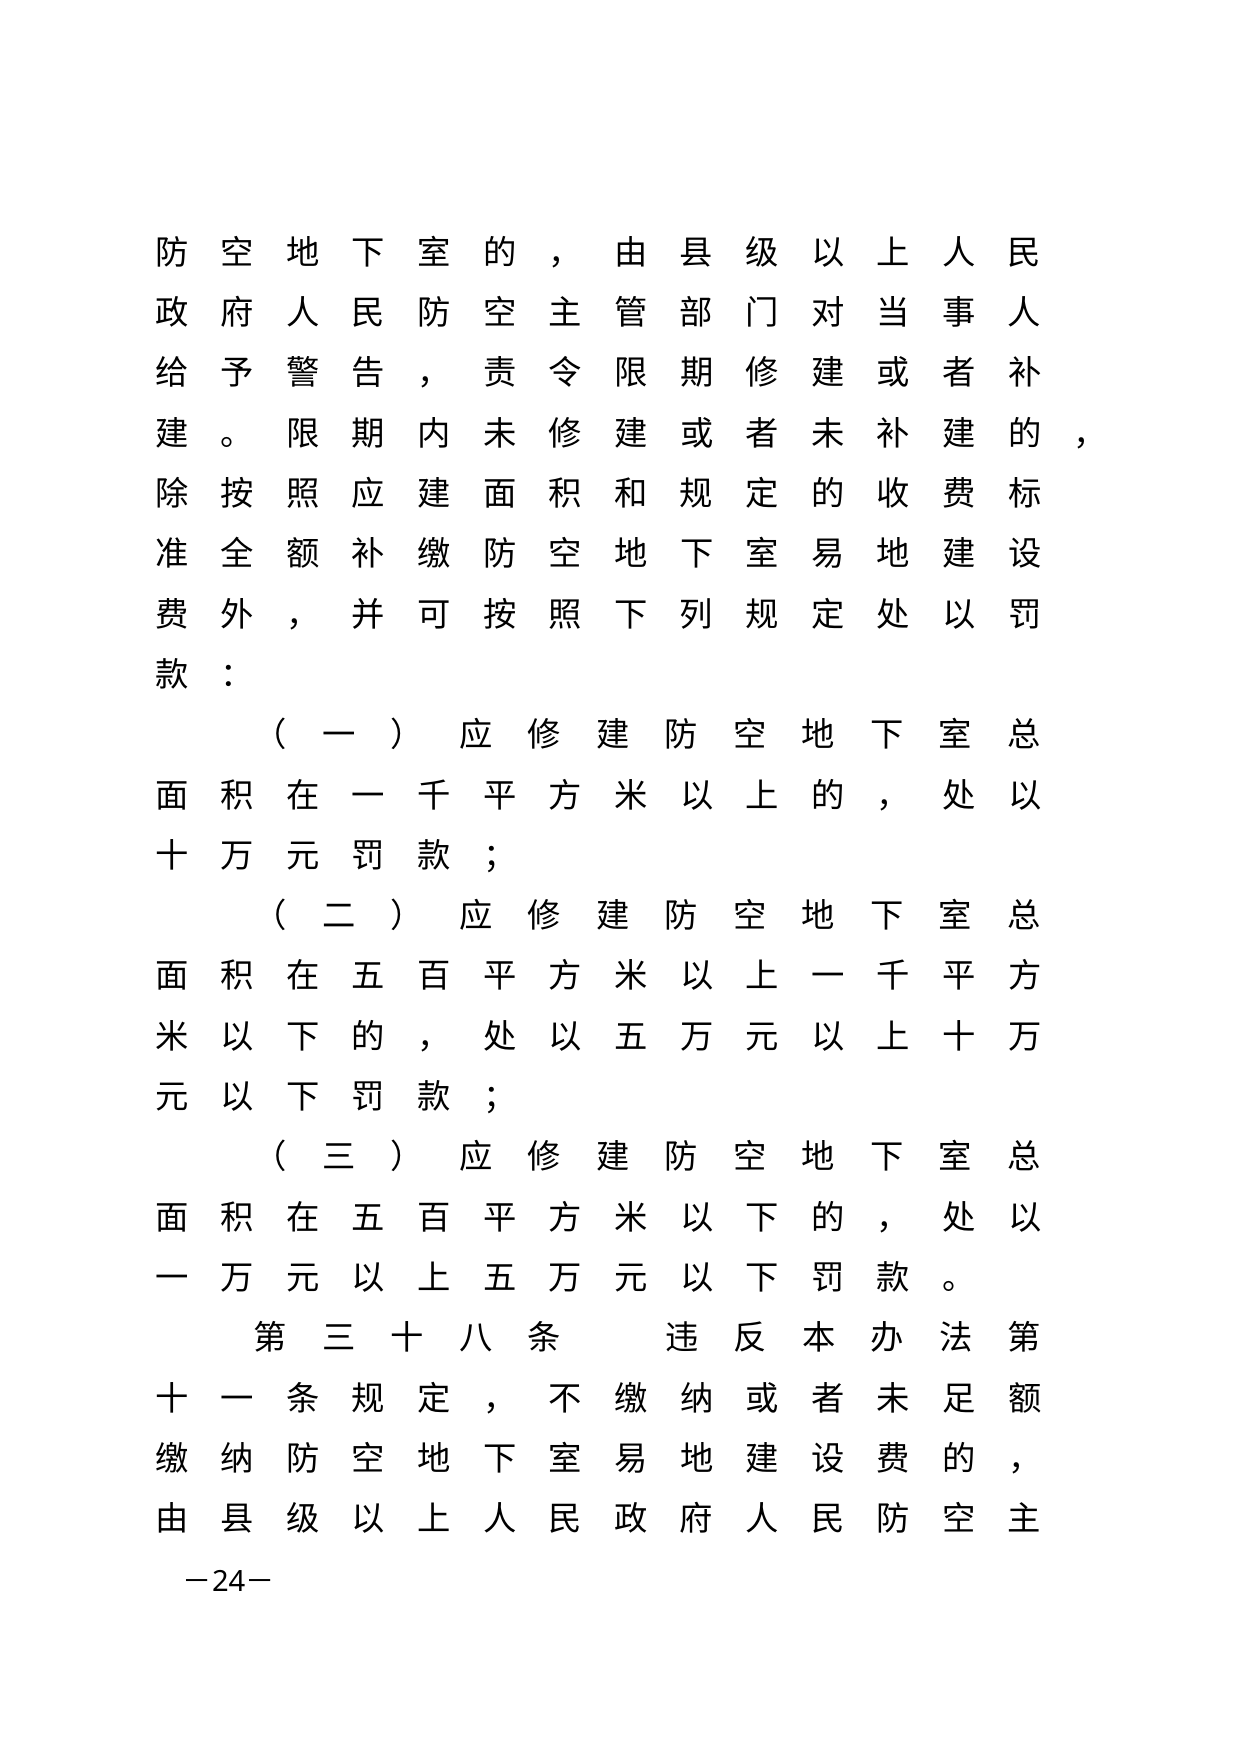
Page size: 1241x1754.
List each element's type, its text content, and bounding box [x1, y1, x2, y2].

text 第三十八条 违反本办法第十一条规定，不缴纳或者未足额缴纳防空地下室易地建设费的，由县级以上人民政府人民防空主管部门对当事人给予警告，责令限期补缴。 [155, 1305, 1073, 1546]
text （三）应修建防空地下室总面积在五百平方米以下的，处以一万元以上五万元以下罚款。 [155, 1124, 1073, 1305]
text （一）应修建防空地下室总面积在一千平方米以上的，处以十万元罚款； [155, 702, 1073, 883]
text （二）应修建防空地下室总面积在五百平方米以上一千平方米以下的，处以五万元以上十万元以下罚款； [155, 883, 1073, 1124]
text 第三十七条 违反本办法规定，新建城市民用建筑时不修建防空地下室的，由县级以上人民政府人民防空主管部门对当事人给予警告，责令限期修建或者补建。限期内未修建或者未补建的，除按照应建面积和规定的收费标准全额补缴防空地下室易地建设费外，并可按照下列规定处以罚款： [155, 219, 1073, 702]
